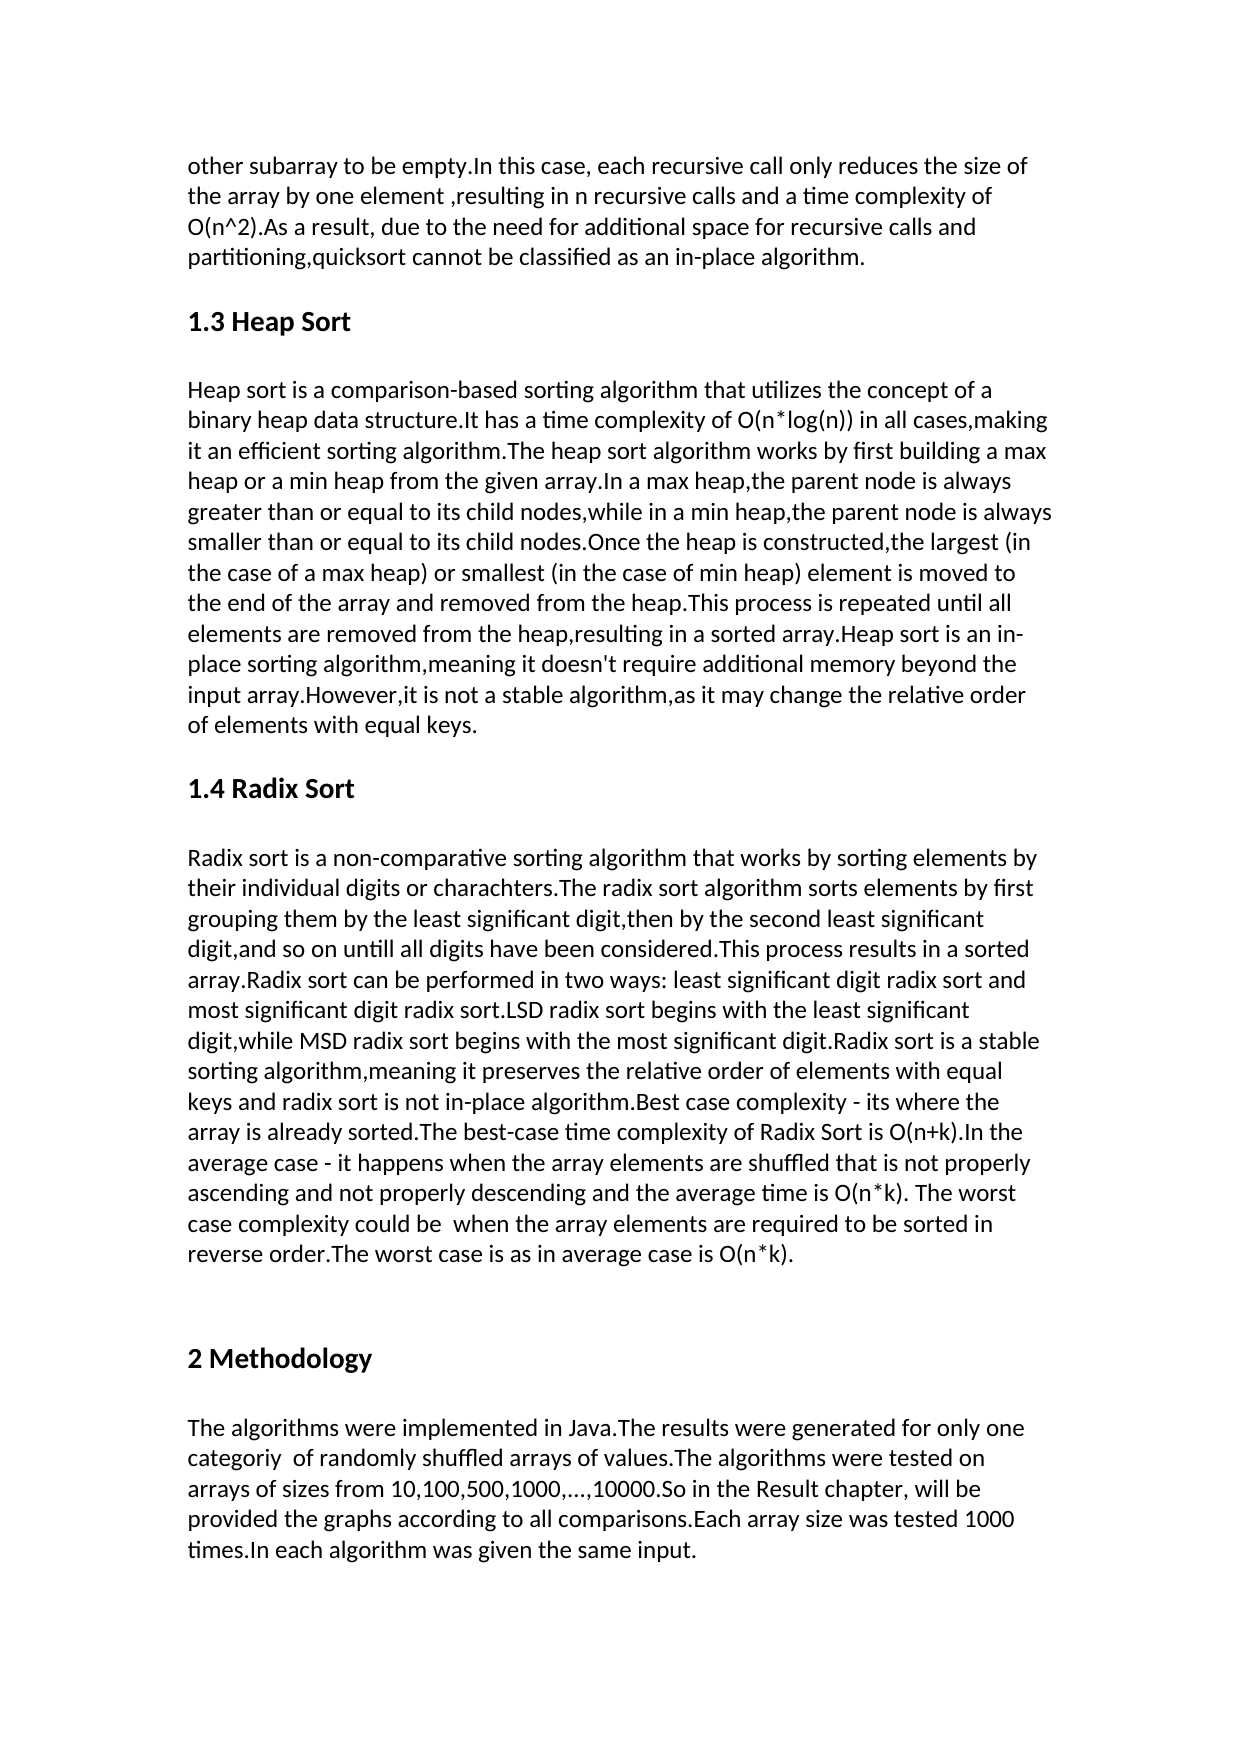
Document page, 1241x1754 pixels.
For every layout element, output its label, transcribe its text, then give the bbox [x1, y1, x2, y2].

list Heap sort is a comparison-based sorting algorithm that utilizes the concept of a binary heap data structure.It has a time complexity of O(n*log(n)) in all cases,making it an efficient sorting algorithm.The heap sort algorithm works by first building a max heap or a min heap from the given array.In a max heap,the parent node is always greater than or equal to its child nodes,while in a min heap,the parent node is always smaller than or equal to its child nodes.Once the heap is constructed,the largest (in the case of a max heap) or smallest (in the case of min heap) element is moved to the end of the array and removed from the heap.This process is repeated until all elements are removed from the heap,resulting in a sorted array.Heap sort is an in-place sorting algorithm,meaning it doesn't require additional memory beyond the input array.However,it is not a stable algorithm,as it may change the relative order of elements with equal keys. [187, 374, 1053, 740]
list Heap Sort [187, 303, 1053, 338]
list Radix Sort [187, 771, 1053, 806]
text The algorithms were implemented in Java.The results were generated for only one categoriy of randomly shuffled arrays of values.The algorithms were tested on arrays of sizes from 10,100,500,1000,...,10000.So in the Result chapter, will be provided the graphs according to all comparisons.Each array size was tested 1000 times.In each algorithm was given the same input. [187, 1412, 1053, 1564]
list Radix sort is a non-comparative sorting algorithm that works by sorting elements by their individual digits or charachters.The radix sort algorithm sorts elements by first grouping them by the least significant digit,then by the second least significant digit,and so on untill all digits have been considered.This process results in a sorted array.Radix sort can be performed in two ways: least significant digit radix sort and most significant digit radix sort.LSD radix sort begins with the least significant digit,while MSD radix sort begins with the most significant digit.Radix sort is a stable sorting algorithm,meaning it preserves the relative order of elements with equal keys and radix sort is not in-place algorithm.Best case complexity - its where the array is already sorted.The best-case time complexity of Radix Sort is O(n+k).In the average case - it happens when the array elements are shuffled that is not properly ascending and not properly descending and the average time is O(n*k). The worst case complexity could be when the array elements are required to be sorted in reverse order.The worst case is as in average case is O(n*k). [187, 842, 1053, 1269]
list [187, 150, 1053, 272]
list 2 Methodology [187, 1340, 1053, 1376]
